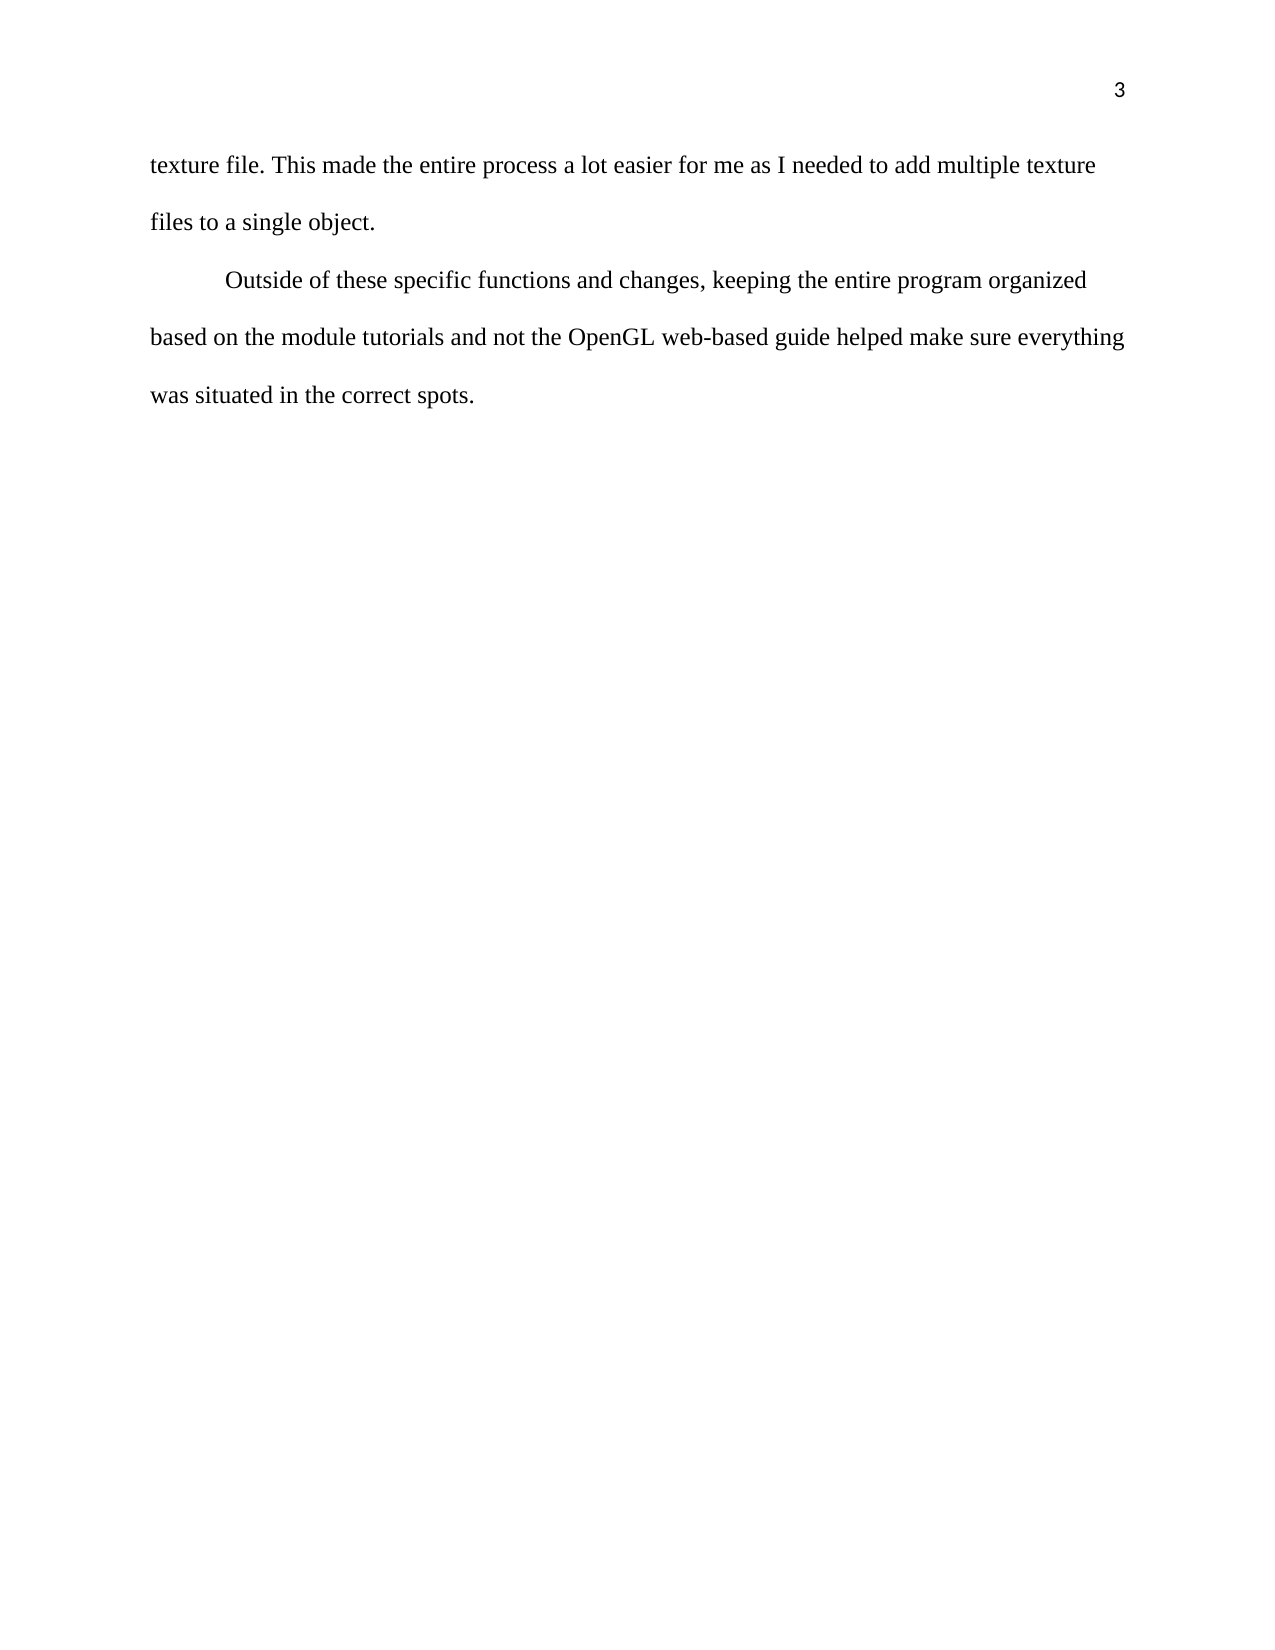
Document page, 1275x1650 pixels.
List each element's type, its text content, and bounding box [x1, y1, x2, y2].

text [150, 150, 1125, 236]
text Outside of these specific functions and changes, keeping the entire program organized based on the module tutorials and not the OpenGL web-based guide helped make sure everything was situated in the correct spots. [150, 265, 1125, 409]
